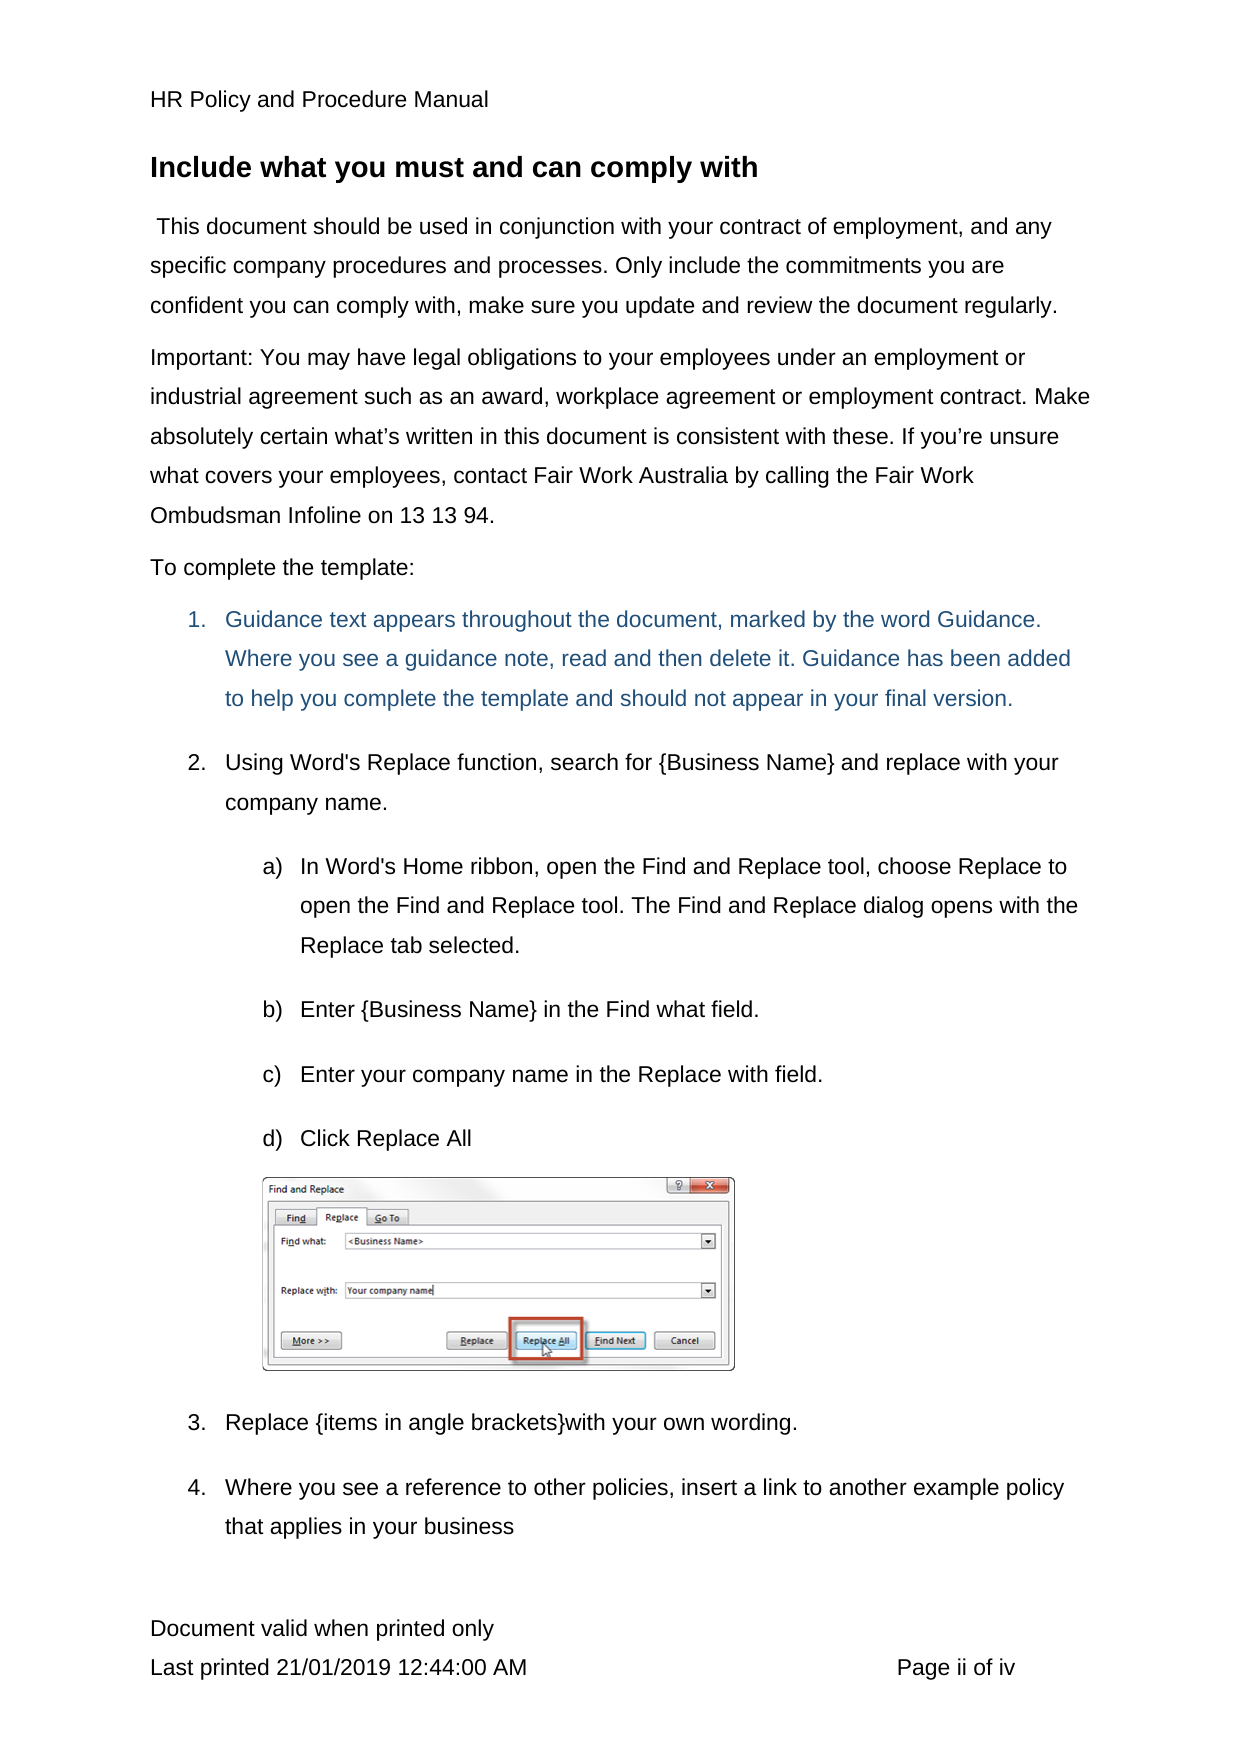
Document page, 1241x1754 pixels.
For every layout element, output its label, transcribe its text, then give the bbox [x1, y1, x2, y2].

picture [262, 1177, 735, 1371]
list Using Word's Replace function, search for {Business Name} and replace with your company name. [187, 749, 1090, 815]
list Enter {Business Name} in the Find what field. [262, 996, 1090, 1023]
subtitle Include what you must and can comply with [150, 150, 1090, 183]
list Replace {items in angle brackets}with your own wording. [187, 1409, 1090, 1436]
text This document should be used in conjunction with your contract of employment, and any specific company procedures and processes. Only include the commitments you are confident you can comply with, make sure you update and review the document regularly. [150, 213, 1090, 318]
list In Word's Home ribbon, open the Find and Replace tool, choose Replace to open the Find and Replace tool. The Find and Replace dialog opens with the Replace tab selected. [262, 853, 1090, 958]
list Enter your company name in the Replace with field. [262, 1061, 1090, 1087]
list Where you see a reference to other policies, insert a link to another example policy that applies in your business [187, 1474, 1090, 1539]
text Important: You may have legal obligations to your employees under an employment or industrial agreement such as an award, workplace agreement or employment contract. Make absolutely certain what’s written in this document is consistent with these. If you’re unsure what covers your employees, contact Fair Work Australia by calling the Fair Work Ombudsman Infoline on 13 13 94. [150, 344, 1090, 528]
text To complete the template: [150, 554, 1090, 580]
list Click Replace All [262, 1125, 1090, 1152]
list Guidance text appears throughout the document, marked by the word Guidance. Where you see a guidance note, read and then delete it. Guidance has been added to help you complete the template and should not appear in your final version. [187, 606, 1090, 711]
